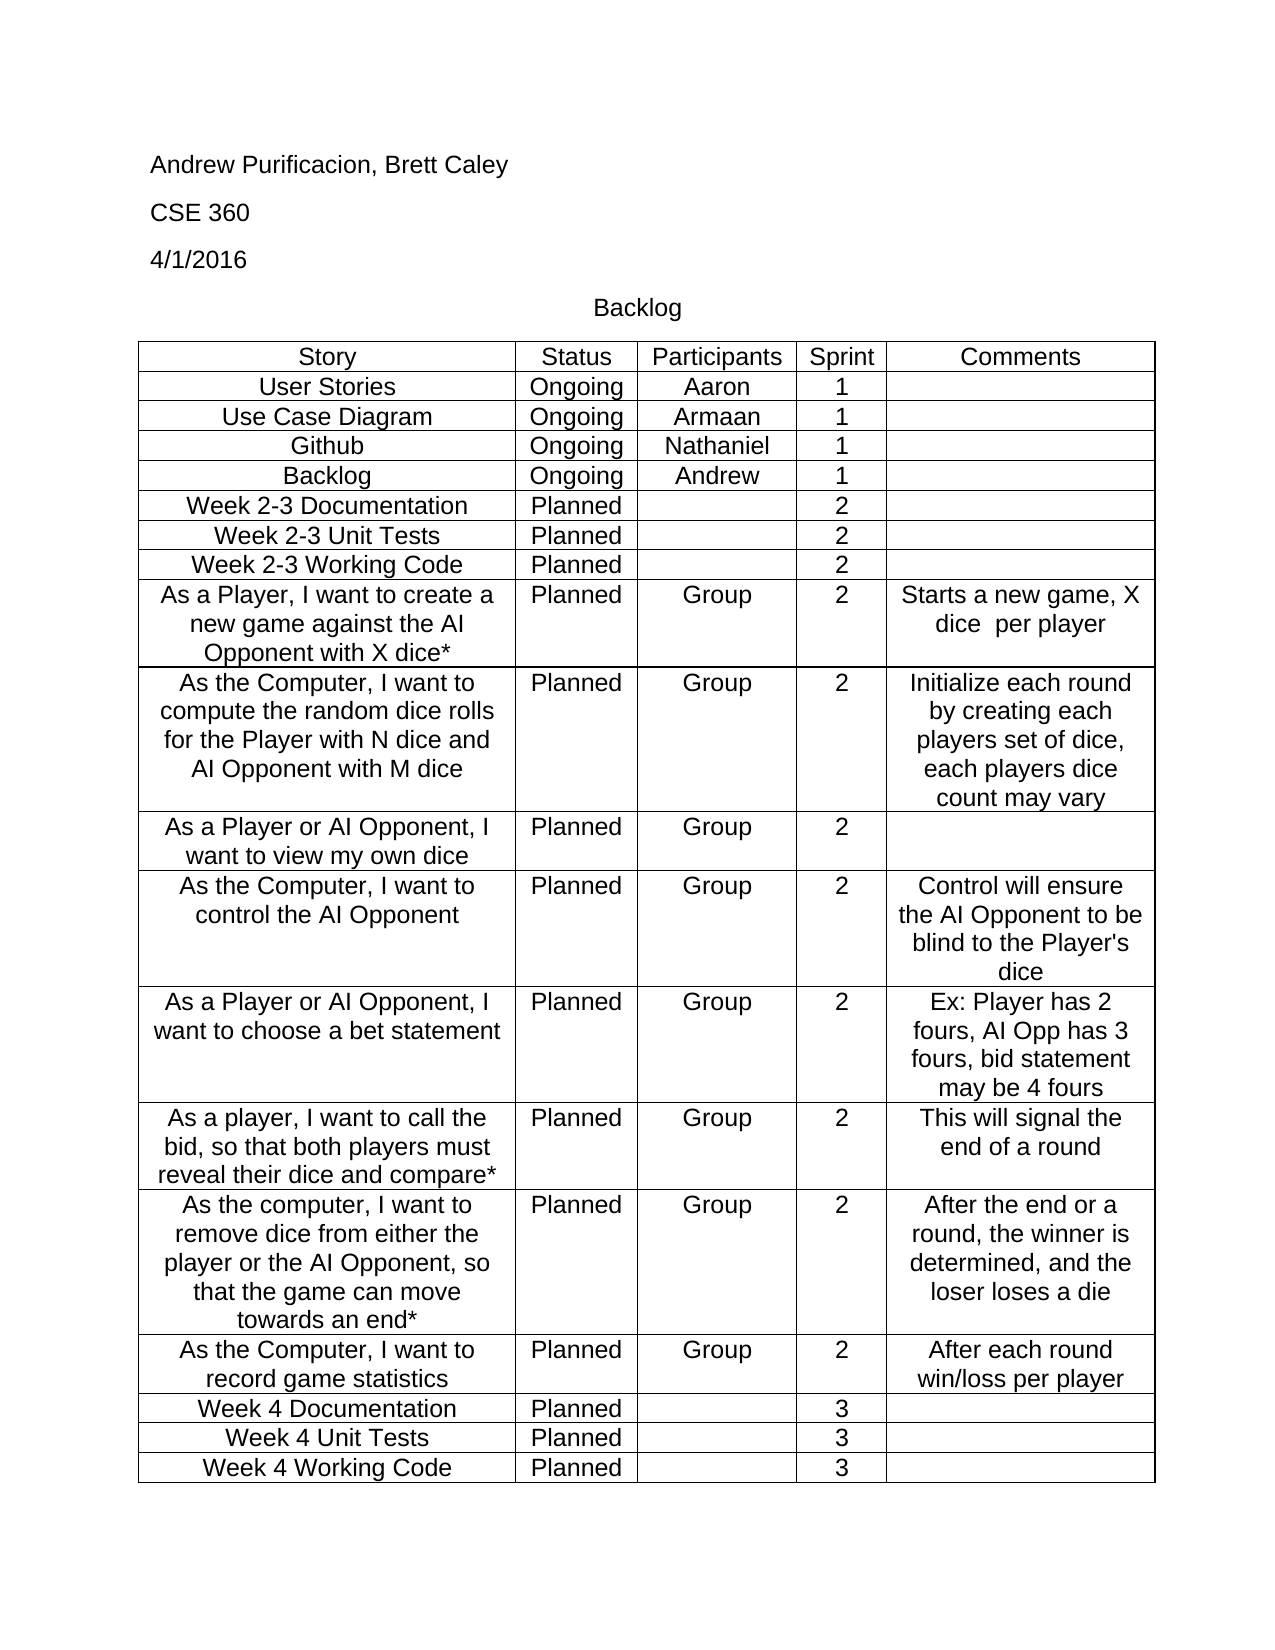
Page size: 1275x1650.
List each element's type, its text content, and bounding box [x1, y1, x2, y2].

table_cell Planned [516, 1453, 637, 1482]
table_cell Planned [516, 1103, 637, 1189]
table_cell Armaan [638, 401, 796, 430]
text Backlog [150, 293, 1125, 322]
table_cell 1 [797, 372, 886, 400]
table_cell Week 4 Documentation [139, 1394, 515, 1422]
table_cell [887, 431, 1154, 460]
table_cell 2 [797, 812, 886, 870]
table_cell Planned [516, 550, 637, 579]
table_cell 2 [797, 1335, 886, 1392]
table_cell [887, 1453, 1154, 1482]
table_cell Ongoing [516, 401, 637, 430]
table_cell Andrew [638, 461, 796, 490]
table_cell As a Player or AI Opponent, I want to view my own dice [139, 812, 515, 870]
text 4/1/2016 [150, 245, 1125, 274]
table_cell As a Player, I want to create a new game against the AI Opponent with X dice* [139, 580, 515, 666]
table_cell Initialize each round by creating each players set of dice, each players dice count may vary [887, 668, 1154, 811]
text Andrew Purificacion, Brett Caley [150, 150, 1125, 179]
table_cell [638, 1394, 796, 1422]
table_cell [887, 461, 1154, 490]
table_cell [887, 550, 1154, 579]
table_cell After each round win/loss per player [887, 1335, 1154, 1392]
table_cell Group [638, 1190, 796, 1334]
table_cell Planned [516, 812, 637, 870]
table_cell Group [638, 871, 796, 986]
table_cell Planned [516, 871, 637, 986]
table_cell Aaron [638, 372, 796, 400]
table_cell Week 2-3 Documentation [139, 491, 515, 519]
table_cell Group [638, 580, 796, 666]
table_cell [887, 1394, 1154, 1422]
table_cell [638, 1423, 796, 1452]
table_cell Ongoing [516, 461, 637, 490]
table_cell After the end or a round, the winner is determined, and the loser loses a die [887, 1190, 1154, 1334]
table_cell Starts a new game, X dice per player [887, 580, 1154, 666]
table_cell 2 [797, 521, 886, 549]
table_cell As the Computer, I want to record game statistics [139, 1335, 515, 1392]
table_cell Group [638, 987, 796, 1102]
table_cell Ex: Player has 2 fours, AI Opp has 3 fours, bid statement may be 4 fours [887, 987, 1154, 1102]
table_cell Planned [516, 491, 637, 519]
table_header Sprint [797, 342, 886, 371]
table_cell Planned [516, 580, 637, 666]
table_cell User Stories [139, 372, 515, 400]
table_cell [638, 521, 796, 549]
table_cell As a player, I want to call the bid, so that both players must reveal their dice and compare* [139, 1103, 515, 1189]
table_cell As the computer, I want to remove dice from either the player or the AI Opponent, so that the game can move towards an end* [139, 1190, 515, 1334]
table_cell 2 [797, 987, 886, 1102]
table_cell 1 [797, 401, 886, 430]
table_header Comments [887, 342, 1154, 371]
table_cell 2 [797, 491, 886, 519]
table_cell [638, 550, 796, 579]
table_cell [638, 1453, 796, 1482]
table_cell This will signal the end of a round [887, 1103, 1154, 1189]
table_header Status [516, 342, 637, 371]
table_cell Week 4 Working Code [139, 1453, 515, 1482]
table_cell Planned [516, 987, 637, 1102]
table_cell Planned [516, 668, 637, 811]
table_cell Ongoing [516, 372, 637, 400]
table_cell 2 [797, 550, 886, 579]
table_cell 2 [797, 1190, 886, 1334]
table_cell Backlog [139, 461, 515, 490]
table_cell Planned [516, 521, 637, 549]
table_cell Use Case Diagram [139, 401, 515, 430]
table_cell Planned [516, 1423, 637, 1452]
table_cell Planned [516, 1335, 637, 1392]
table_cell 3 [797, 1394, 886, 1422]
table_cell Control will ensure the AI Opponent to be blind to the Player's dice [887, 871, 1154, 986]
text CSE 360 [150, 198, 1125, 226]
table_cell As the Computer, I want to control the AI Opponent [139, 871, 515, 986]
table_cell [887, 1423, 1154, 1452]
table_header Story [139, 342, 515, 371]
table_cell Ongoing [516, 431, 637, 460]
table_cell Week 2-3 Working Code [139, 550, 515, 579]
table_cell 2 [797, 580, 886, 666]
table_cell Github [139, 431, 515, 460]
table_cell Nathaniel [638, 431, 796, 460]
table_cell [887, 491, 1154, 519]
table_cell As the Computer, I want to compute the random dice rolls for the Player with N dice and AI Opponent with M dice [139, 668, 515, 811]
table_cell 1 [797, 461, 886, 490]
table_cell Group [638, 1103, 796, 1189]
table_cell As a Player or AI Opponent, I want to choose a bet statement [139, 987, 515, 1102]
table_cell [887, 401, 1154, 430]
table_cell 2 [797, 871, 886, 986]
table_cell Week 2-3 Unit Tests [139, 521, 515, 549]
table_cell Group [638, 1335, 796, 1392]
table_cell Week 4 Unit Tests [139, 1423, 515, 1452]
table_cell 2 [797, 668, 886, 811]
table_cell 1 [797, 431, 886, 460]
table_cell [638, 491, 796, 519]
table_header Participants [638, 342, 796, 371]
table_cell [887, 372, 1154, 400]
table_cell 2 [797, 1103, 886, 1189]
table_cell 3 [797, 1453, 886, 1482]
table_cell Planned [516, 1394, 637, 1422]
table_cell Group [638, 812, 796, 870]
table_cell Group [638, 668, 796, 811]
table_cell [887, 812, 1154, 870]
table_cell Planned [516, 1190, 637, 1334]
table_cell 3 [797, 1423, 886, 1452]
table_cell [887, 521, 1154, 549]
